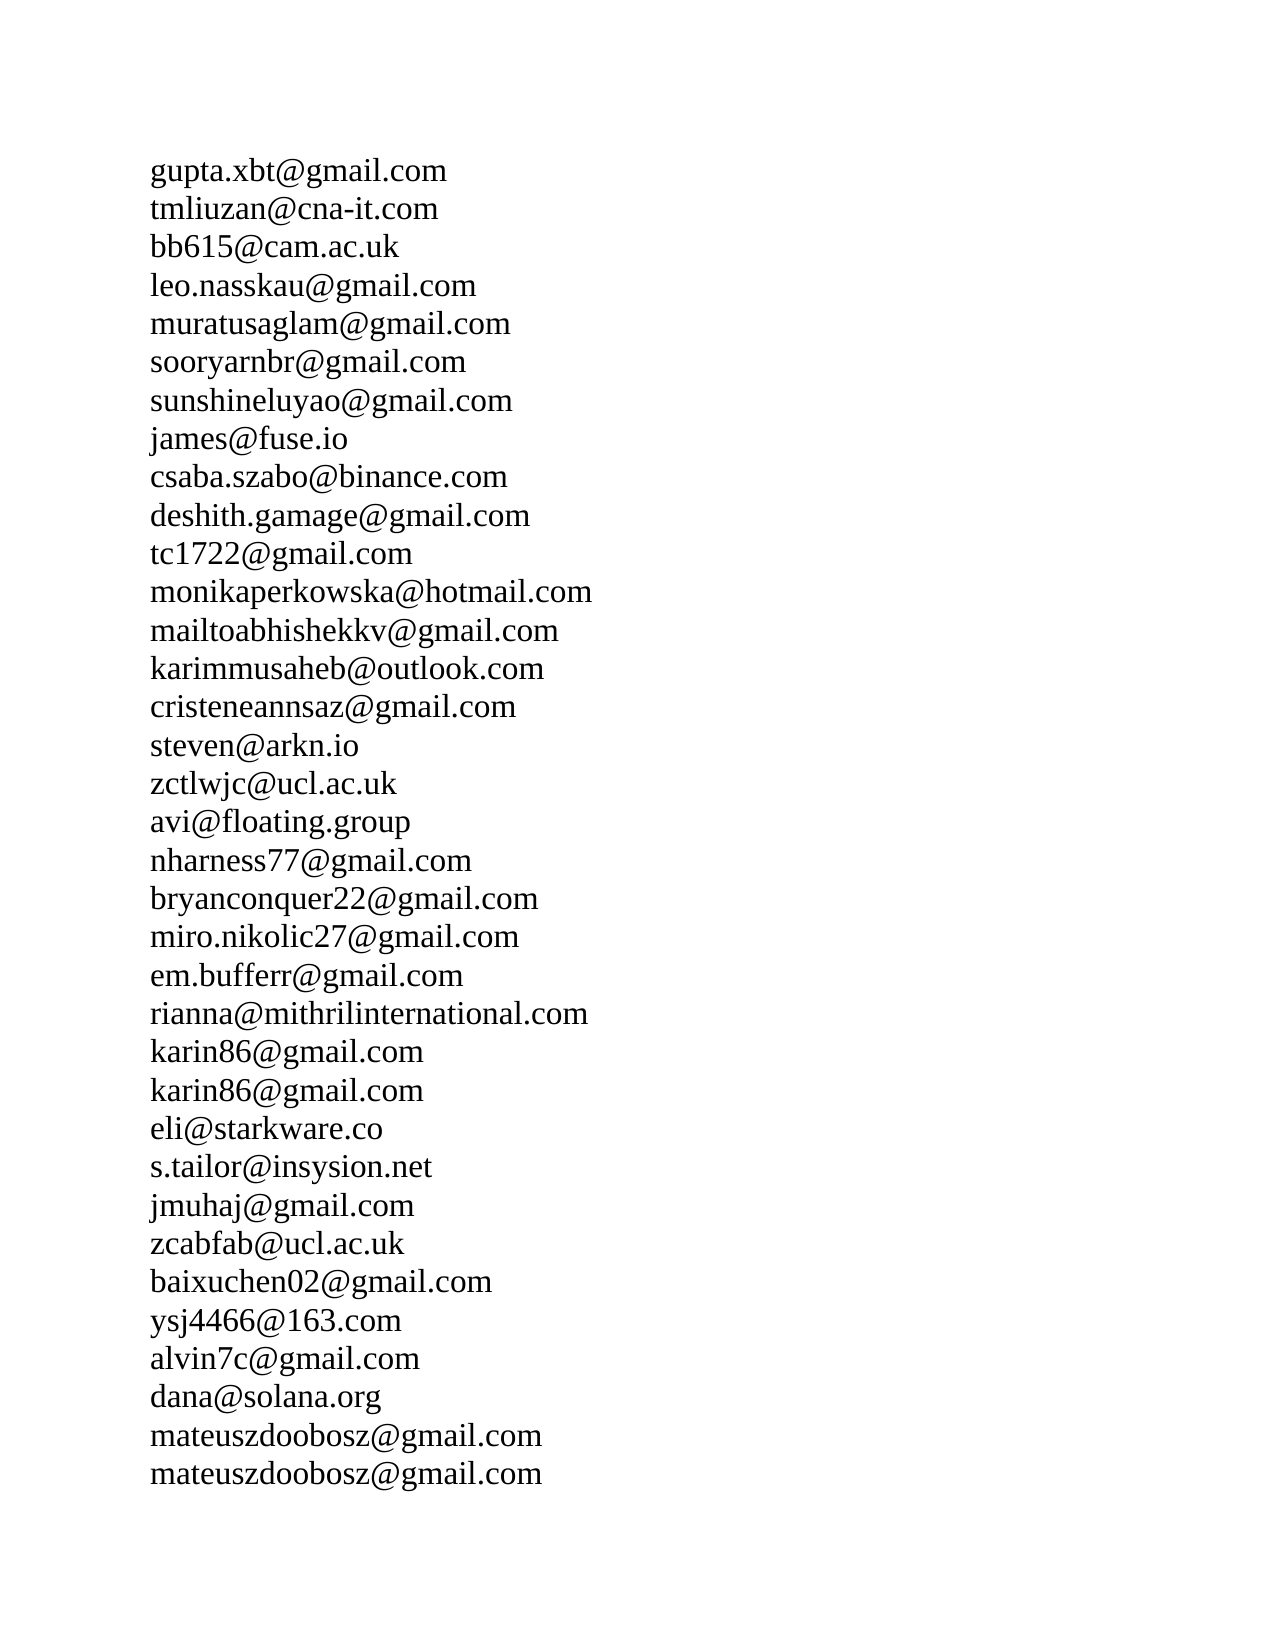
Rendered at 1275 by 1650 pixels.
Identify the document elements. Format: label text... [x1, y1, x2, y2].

text mateuszdoobosz@gmail.com [150, 1453, 1125, 1492]
text bb615@cam.ac.uk [150, 227, 1125, 265]
text sooryarnbr@gmail.com [150, 342, 1125, 380]
text steven@arkn.io [150, 725, 1125, 763]
text eli@starkware.co [150, 1108, 1125, 1147]
text karin86@gmail.com [150, 1070, 1125, 1108]
text karin86@gmail.com [150, 1032, 1125, 1070]
text baixuchen02@gmail.com [150, 1262, 1125, 1300]
text avi@floating.group [150, 802, 1125, 840]
text james@fuse.io [150, 418, 1125, 457]
text monikaperkowska@hotmail.com [150, 572, 1125, 610]
text zcabfab@ucl.ac.uk [150, 1223, 1125, 1262]
text karimmusaheb@outlook.com [150, 648, 1125, 687]
text bryanconquer22@gmail.com [150, 878, 1125, 917]
text leo.nasskau@gmail.com [150, 265, 1125, 303]
text cristeneannsaz@gmail.com [150, 687, 1125, 725]
text dana@solana.org [150, 1377, 1125, 1415]
text deshith.gamage@gmail.com [150, 495, 1125, 533]
text mateuszdoobosz@gmail.com [150, 1415, 1125, 1453]
text jmuhaj@gmail.com [150, 1185, 1125, 1223]
text csaba.szabo@binance.com [150, 457, 1125, 495]
text em.bufferr@gmail.com [150, 955, 1125, 993]
text ysj4466@163.com [150, 1300, 1125, 1338]
text tc1722@gmail.com [150, 533, 1125, 572]
text zctlwjc@ucl.ac.uk [150, 763, 1125, 802]
text alvin7c@gmail.com [150, 1338, 1125, 1377]
text mailtoabhishekkv@gmail.com [150, 610, 1125, 648]
text s.tailor@insysion.net [150, 1147, 1125, 1185]
text sunshineluyao@gmail.com [150, 380, 1125, 418]
text gupta.xbt@gmail.com [150, 150, 1125, 188]
text tmliuzan@cna-it.com [150, 188, 1125, 227]
text rianna@mithrilinternational.com [150, 993, 1125, 1032]
text miro.nikolic27@gmail.com [150, 917, 1125, 955]
text muratusaglam@gmail.com [150, 303, 1125, 342]
text nharness77@gmail.com [150, 840, 1125, 878]
